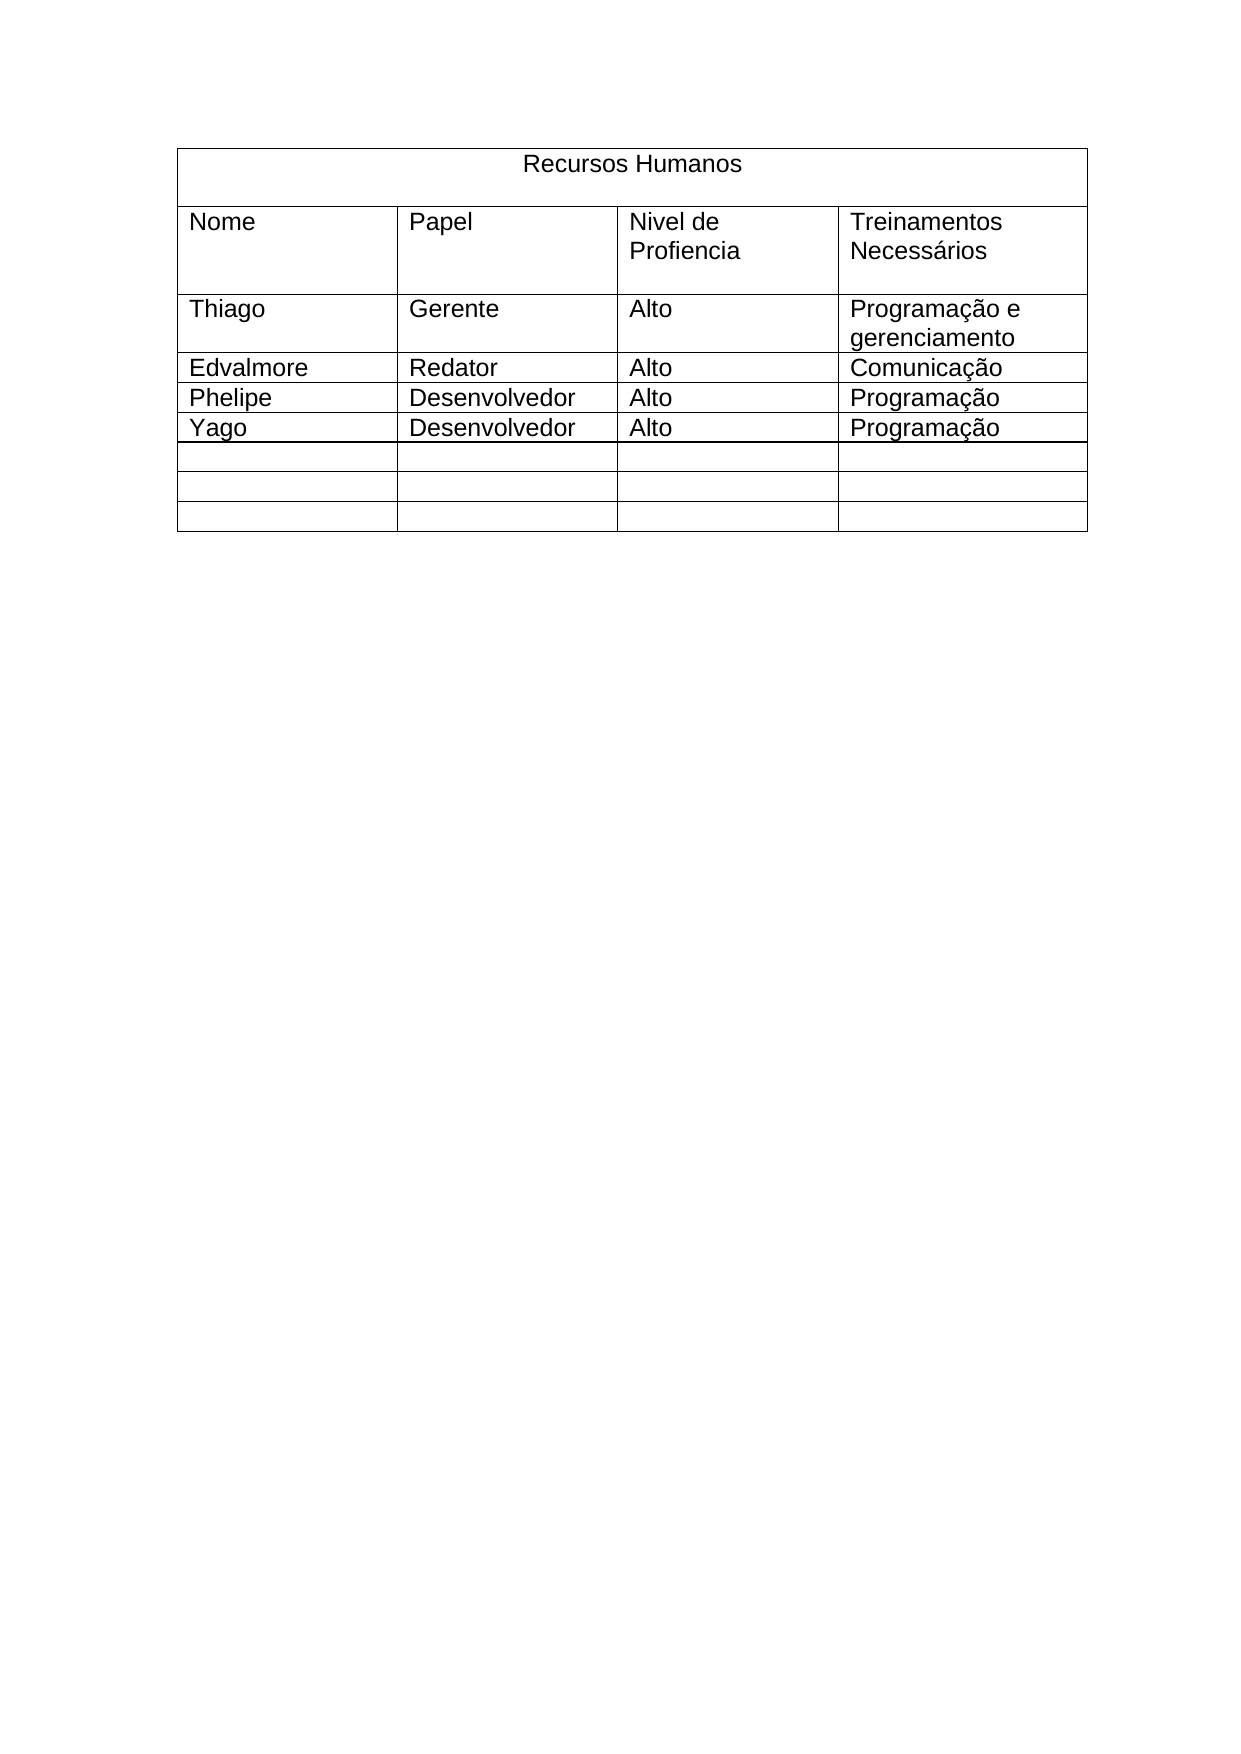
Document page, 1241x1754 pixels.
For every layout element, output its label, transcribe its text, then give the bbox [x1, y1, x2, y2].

table_cell [178, 443, 397, 471]
table_cell [398, 443, 617, 471]
table_cell Alto [618, 413, 838, 441]
table_cell Comunicação [839, 353, 1087, 382]
table_cell Phelipe [178, 383, 397, 412]
table_cell [618, 472, 838, 501]
table_cell [178, 502, 397, 531]
table_cell Alto [618, 295, 838, 352]
table_cell Gerente [398, 295, 617, 352]
table_cell Programação [839, 383, 1087, 412]
table_cell Alto [618, 353, 838, 382]
table_cell [398, 472, 617, 501]
table_cell Alto [618, 383, 838, 412]
table_cell [839, 472, 1087, 501]
table_cell Thiago [178, 295, 397, 352]
table_cell Desenvolvedor [398, 383, 617, 412]
table_cell Programação [839, 413, 1087, 441]
table_cell [839, 443, 1087, 471]
table_cell Treinamentos Necessários [839, 207, 1087, 293]
table_cell Edvalmore [178, 353, 397, 382]
table_cell Programação e gerenciamento [839, 295, 1087, 352]
table_cell Nivel de Profiencia [618, 207, 838, 293]
table_cell [618, 443, 838, 471]
table_cell Desenvolvedor [398, 413, 617, 441]
table_cell [398, 502, 617, 531]
table_cell Nome [178, 207, 397, 293]
table_cell Papel [398, 207, 617, 293]
table_cell Recursos Humanos [178, 149, 1087, 206]
table_cell Yago [178, 413, 397, 441]
table_cell [839, 502, 1087, 531]
table_cell [618, 502, 838, 531]
table_cell [178, 472, 397, 501]
table_cell Redator [398, 353, 617, 382]
